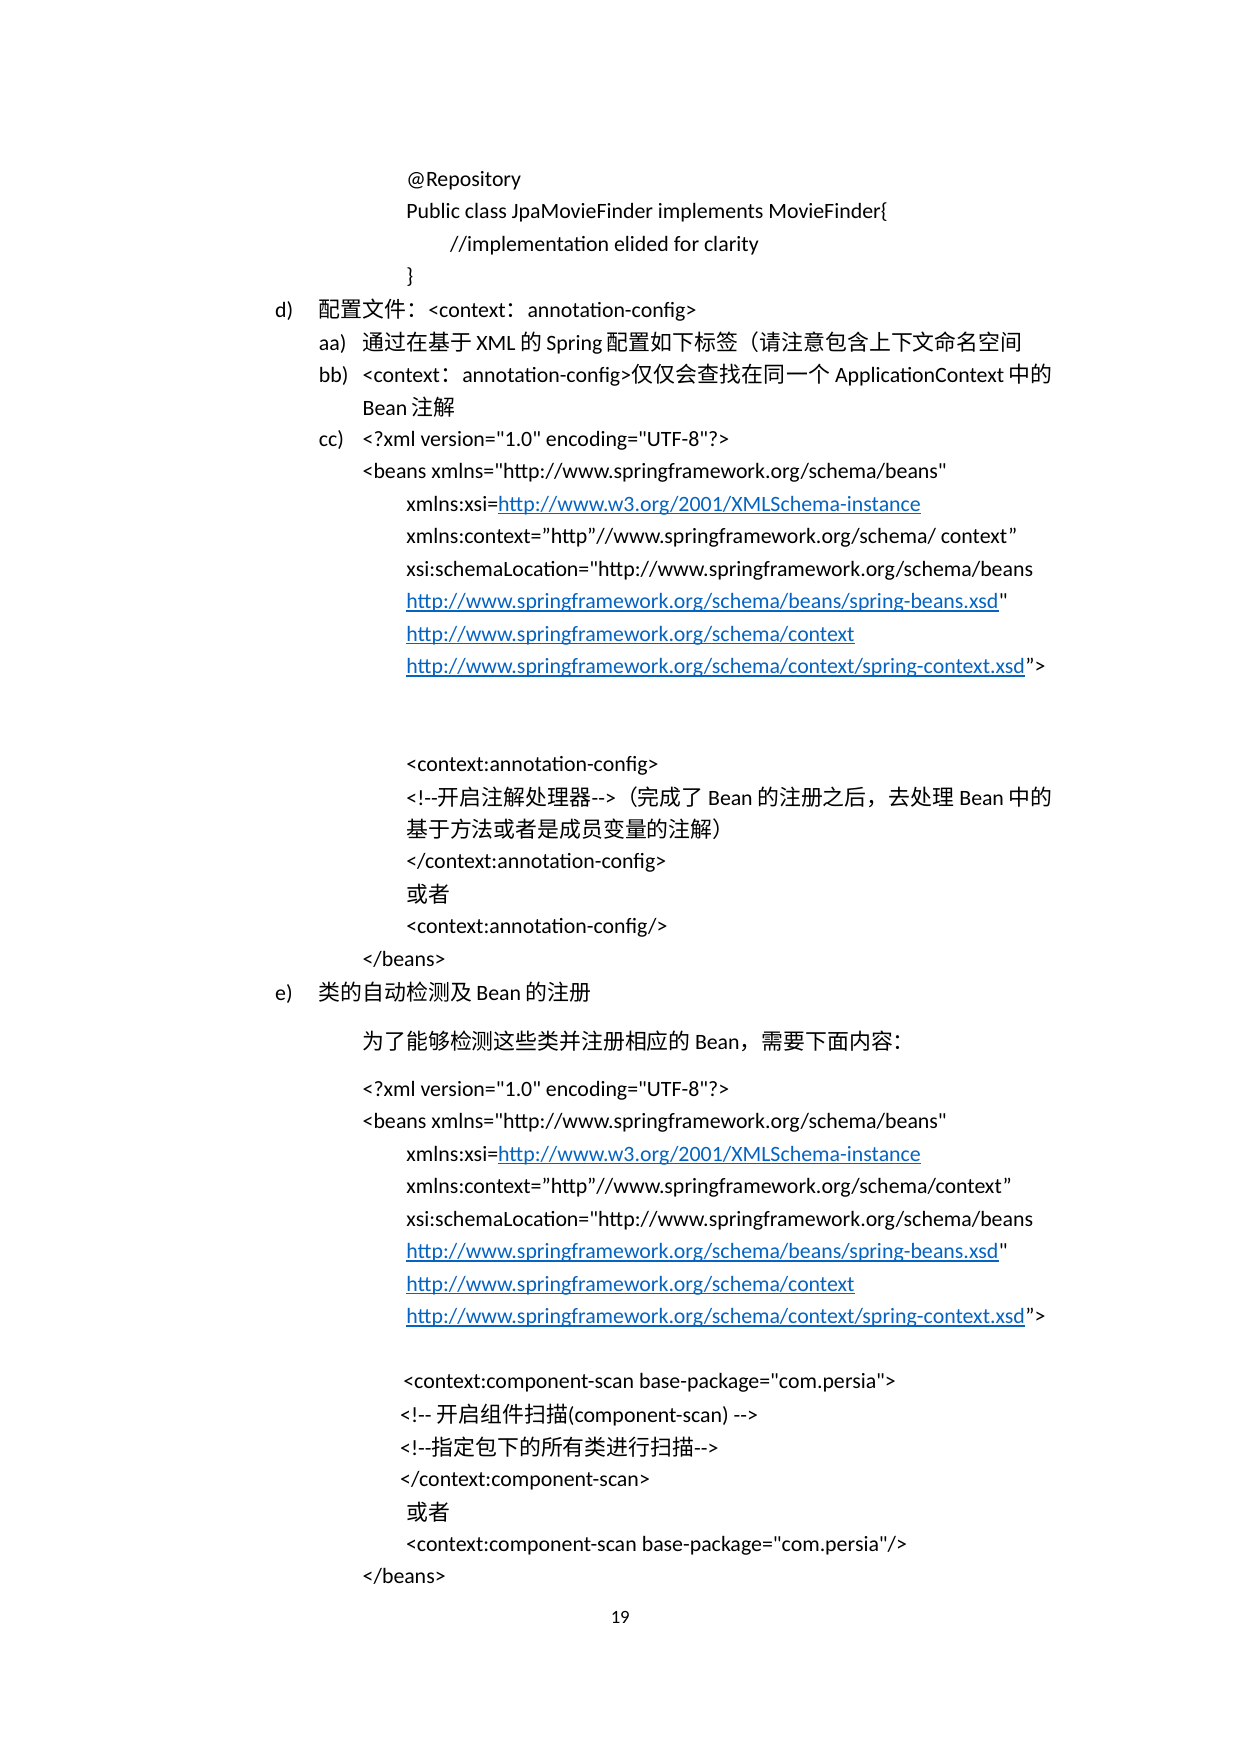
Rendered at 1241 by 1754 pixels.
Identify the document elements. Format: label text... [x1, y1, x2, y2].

text Public class JpaMovieFinder implements MovieFinder{ [187, 194, 1053, 227]
list <context:annotation-config/> [406, 909, 1053, 942]
list <!--开启注解处理器-->（完成了Bean的注册之后，去处理Bean中的基于方法或者是成员变量的注解） [406, 779, 1053, 844]
text <!--指定包下的所有类进行扫描--> [187, 1429, 1053, 1462]
list <beans xmlns="http://www.springframework.org/schema/beans" [362, 454, 1053, 487]
text <!-- 开启组件扫描(component-scan) --> [187, 1397, 1053, 1429]
list 类的自动检测及Bean的注册 [275, 974, 1053, 1007]
text @Repository [187, 162, 1053, 194]
list <?xml version="1.0" encoding="UTF-8"?> [362, 1072, 1053, 1104]
list http://www.springframework.org/schema/context/spring-context.xsd”> [362, 1299, 1053, 1332]
list <context:annotation-config> [362, 747, 1053, 779]
list xsi:schemaLocation="http://www.springframework.org/schema/beans [362, 552, 1053, 584]
text //implementation elided for clarity [362, 227, 1053, 259]
list </context:annotation-config> [406, 844, 1053, 877]
list http://www.springframework.org/schema/beans/spring-beans.xsd" [362, 1234, 1053, 1267]
list 通过在基于XML的Spring配置如下标签（请注意包含上下文命名空间 [319, 324, 1053, 357]
list xmlns:xsi=http://www.w3.org/2001/XMLSchema-instance [362, 1137, 1053, 1169]
list xsi:schemaLocation="http://www.springframework.org/schema/beans [362, 1202, 1053, 1234]
list <?xml version="1.0" encoding="UTF-8"?> [319, 422, 1053, 454]
text <context:component-scan base-package="com.persia"> [187, 1364, 1053, 1397]
list http://www.springframework.org/schema/beans/spring-beans.xsd" [362, 584, 1053, 617]
list 配置文件：<context：annotation-config> [275, 292, 1053, 324]
list 或者 [406, 1494, 1053, 1527]
list http://www.springframework.org/schema/context [362, 1267, 1053, 1299]
list <context：annotation-config>仅仅会查找在同一个ApplicationContext中的Bean注解 [319, 357, 1053, 422]
list http://www.springframework.org/schema/context/spring-context.xsd”> [362, 649, 1053, 682]
text } [362, 259, 1053, 292]
list <context:component-scan base-package="com.persia"/> [406, 1527, 1053, 1559]
list 为了能够检测这些类并注册相应的Bean，需要下面内容： [362, 1023, 1053, 1056]
list http://www.springframework.org/schema/context [362, 617, 1053, 649]
list </beans> [362, 942, 1053, 974]
list xmlns:context=”http”//www.springframework.org/schema/ context” [362, 519, 1053, 552]
text </context:component-scan> [187, 1462, 1053, 1494]
list xmlns:context=”http”//www.springframework.org/schema/context” [362, 1169, 1053, 1202]
list <beans xmlns="http://www.springframework.org/schema/beans" [362, 1104, 1053, 1137]
list xmlns:xsi=http://www.w3.org/2001/XMLSchema-instance [362, 487, 1053, 519]
list 或者 [406, 877, 1053, 909]
text </beans> [319, 1559, 1053, 1592]
